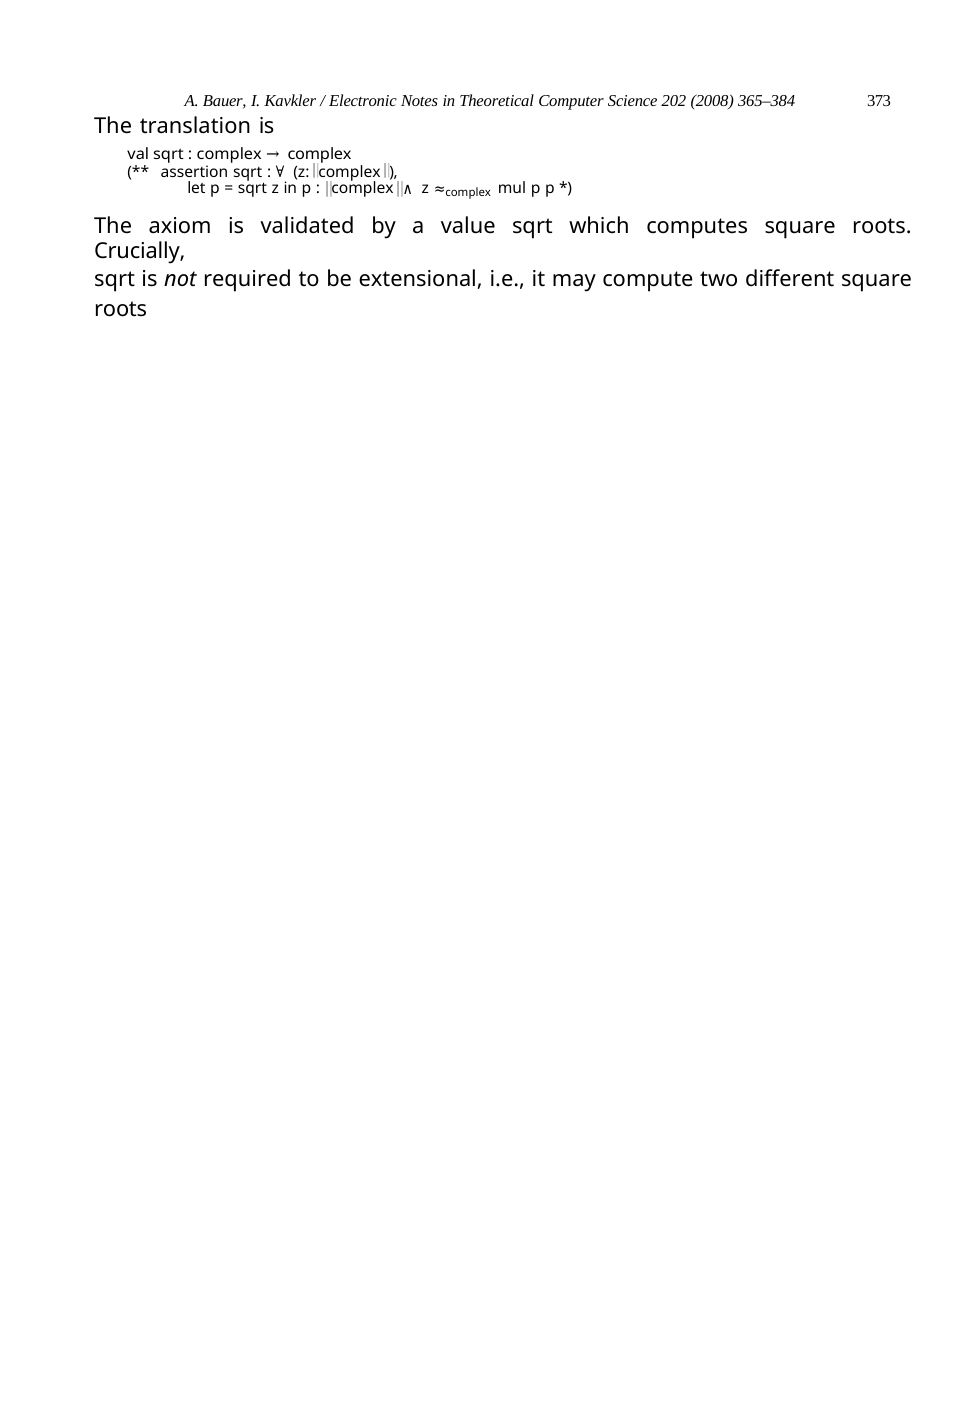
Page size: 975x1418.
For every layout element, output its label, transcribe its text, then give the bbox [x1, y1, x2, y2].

text val sqrt : complex → complex [127, 146, 912, 163]
text The translation is [94, 110, 912, 140]
text The axiom is validated by a value sqrt which computes square roots. Crucially, [94, 214, 912, 263]
picture [397, 181, 403, 197]
text (** assertion sqrt : ∀ (z: complex ), [127, 163, 912, 182]
picture [384, 163, 390, 178]
picture [326, 181, 332, 197]
picture [313, 163, 319, 178]
text sqrt is not required to be extensional, i.e., it may compute two different square roots [94, 263, 912, 322]
text let p = sqrt z in p : complex ∧ z ≈complex mul p p *) [187, 182, 912, 200]
